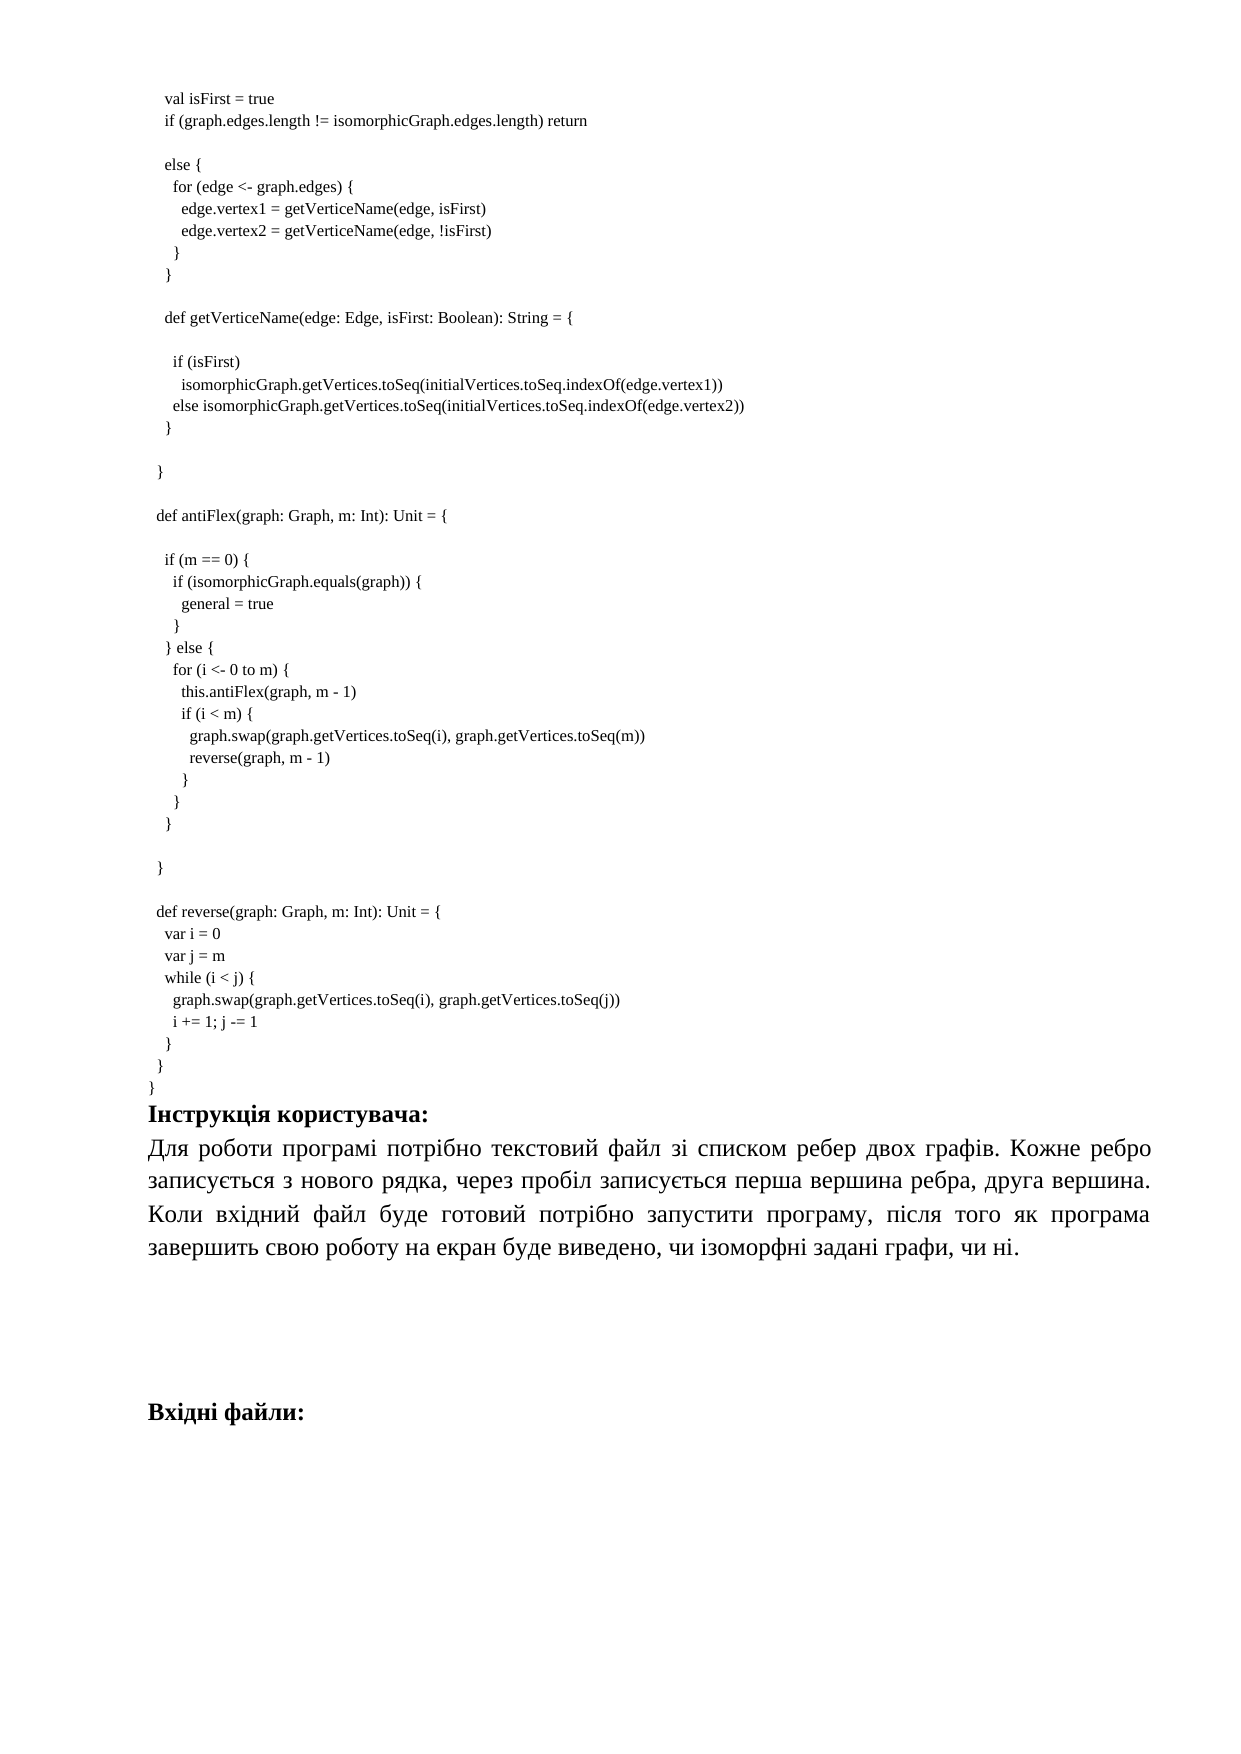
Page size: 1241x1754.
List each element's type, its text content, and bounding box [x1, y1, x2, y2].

text } else { [148, 638, 1152, 657]
text } [148, 462, 1152, 481]
text if (i < m) { [148, 704, 1152, 723]
text this.antiFlex(graph, m - 1) [148, 682, 1152, 701]
text } [148, 242, 1152, 262]
text edge.vertex2 = getVerticeName(edge, !isFirst) [148, 220, 1152, 239]
text isomorphicGraph.getVertices.toSeq(initialVertices.toSeq.indexOf(edge.vertex1)) [148, 374, 1152, 393]
text for (edge <- graph.edges) { [148, 176, 1152, 196]
text if (graph.edges.length != isomorphicGraph.edges.length) return [148, 111, 1152, 130]
text if (isFirst) [148, 352, 1152, 371]
text edge.vertex1 = getVerticeName(edge, isFirst) [148, 198, 1152, 218]
text Для роботи програмі потрібно текстовий файл зі списком ребер двох графів. Кожне ребро записується з нового рядка, через пробіл записується перша вершина ребра, друга вершина. Коли вхідний файл буде готовий потрібно запустити програму, після того як програма завершить свою роботу на екран буде виведено, чи ізоморфні задані графи, чи ні. [148, 1133, 1152, 1260]
text var j = m [148, 946, 1152, 965]
text else { [148, 154, 1152, 174]
text if (isomorphicGraph.equals(graph)) { [148, 572, 1152, 591]
text var i = 0 [148, 924, 1152, 943]
text } [148, 814, 1152, 833]
text else isomorphicGraph.getVertices.toSeq(initialVertices.toSeq.indexOf(edge.vertex2)) [148, 396, 1152, 415]
text reverse(graph, m - 1) [148, 748, 1152, 767]
text } [148, 1078, 1152, 1097]
text graph.swap(graph.getVertices.toSeq(i), graph.getVertices.toSeq(m)) [148, 726, 1152, 745]
text for (i <- 0 to m) { [148, 660, 1152, 679]
text while (i < j) { [148, 968, 1152, 987]
text def getVerticeName(edge: Edge, isFirst: Boolean): String = { [148, 308, 1152, 327]
text } [148, 264, 1152, 283]
text def antiFlex(graph: Graph, m: Int): Unit = { [148, 506, 1152, 525]
text } [148, 616, 1152, 635]
text Інструкція користувача: [148, 1099, 1152, 1128]
text } [148, 858, 1152, 877]
text def reverse(graph: Graph, m: Int): Unit = { [148, 902, 1152, 921]
text } [148, 1056, 1152, 1075]
text } [148, 418, 1152, 437]
text graph.swap(graph.getVertices.toSeq(i), graph.getVertices.toSeq(j)) [148, 990, 1152, 1009]
text } [148, 770, 1152, 789]
text i += 1; j -= 1 [148, 1012, 1152, 1031]
text val isFirst = true [148, 88, 1152, 108]
text } [148, 1034, 1152, 1053]
text } [148, 792, 1152, 811]
text if (m == 0) { [148, 550, 1152, 569]
text general = true [148, 594, 1152, 613]
text Вхідні файли: [148, 1397, 1152, 1426]
